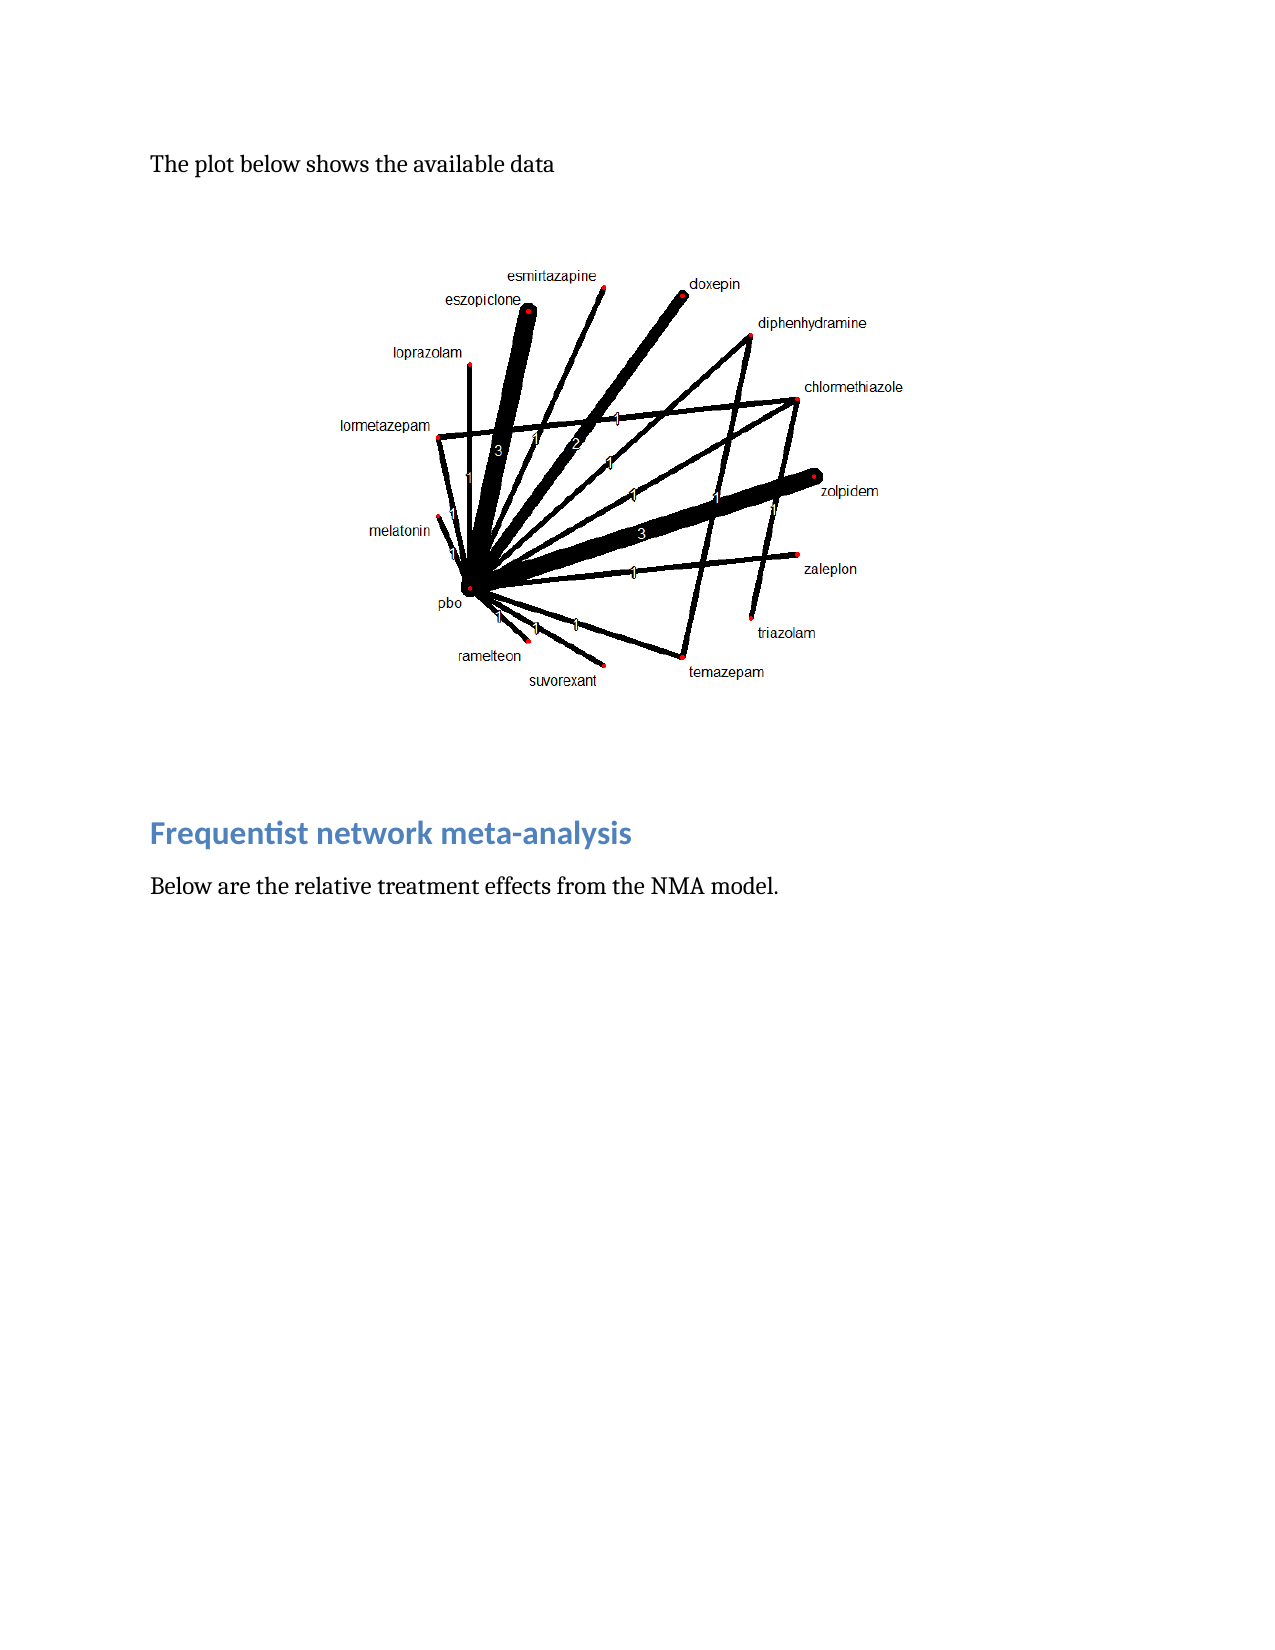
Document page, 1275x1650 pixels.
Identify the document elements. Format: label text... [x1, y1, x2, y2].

text Below are the relative treatment effects from the NMA model. [150, 872, 1125, 900]
picture [168, 178, 1044, 792]
subtitle Frequentist network meta-analysis [150, 812, 1125, 853]
